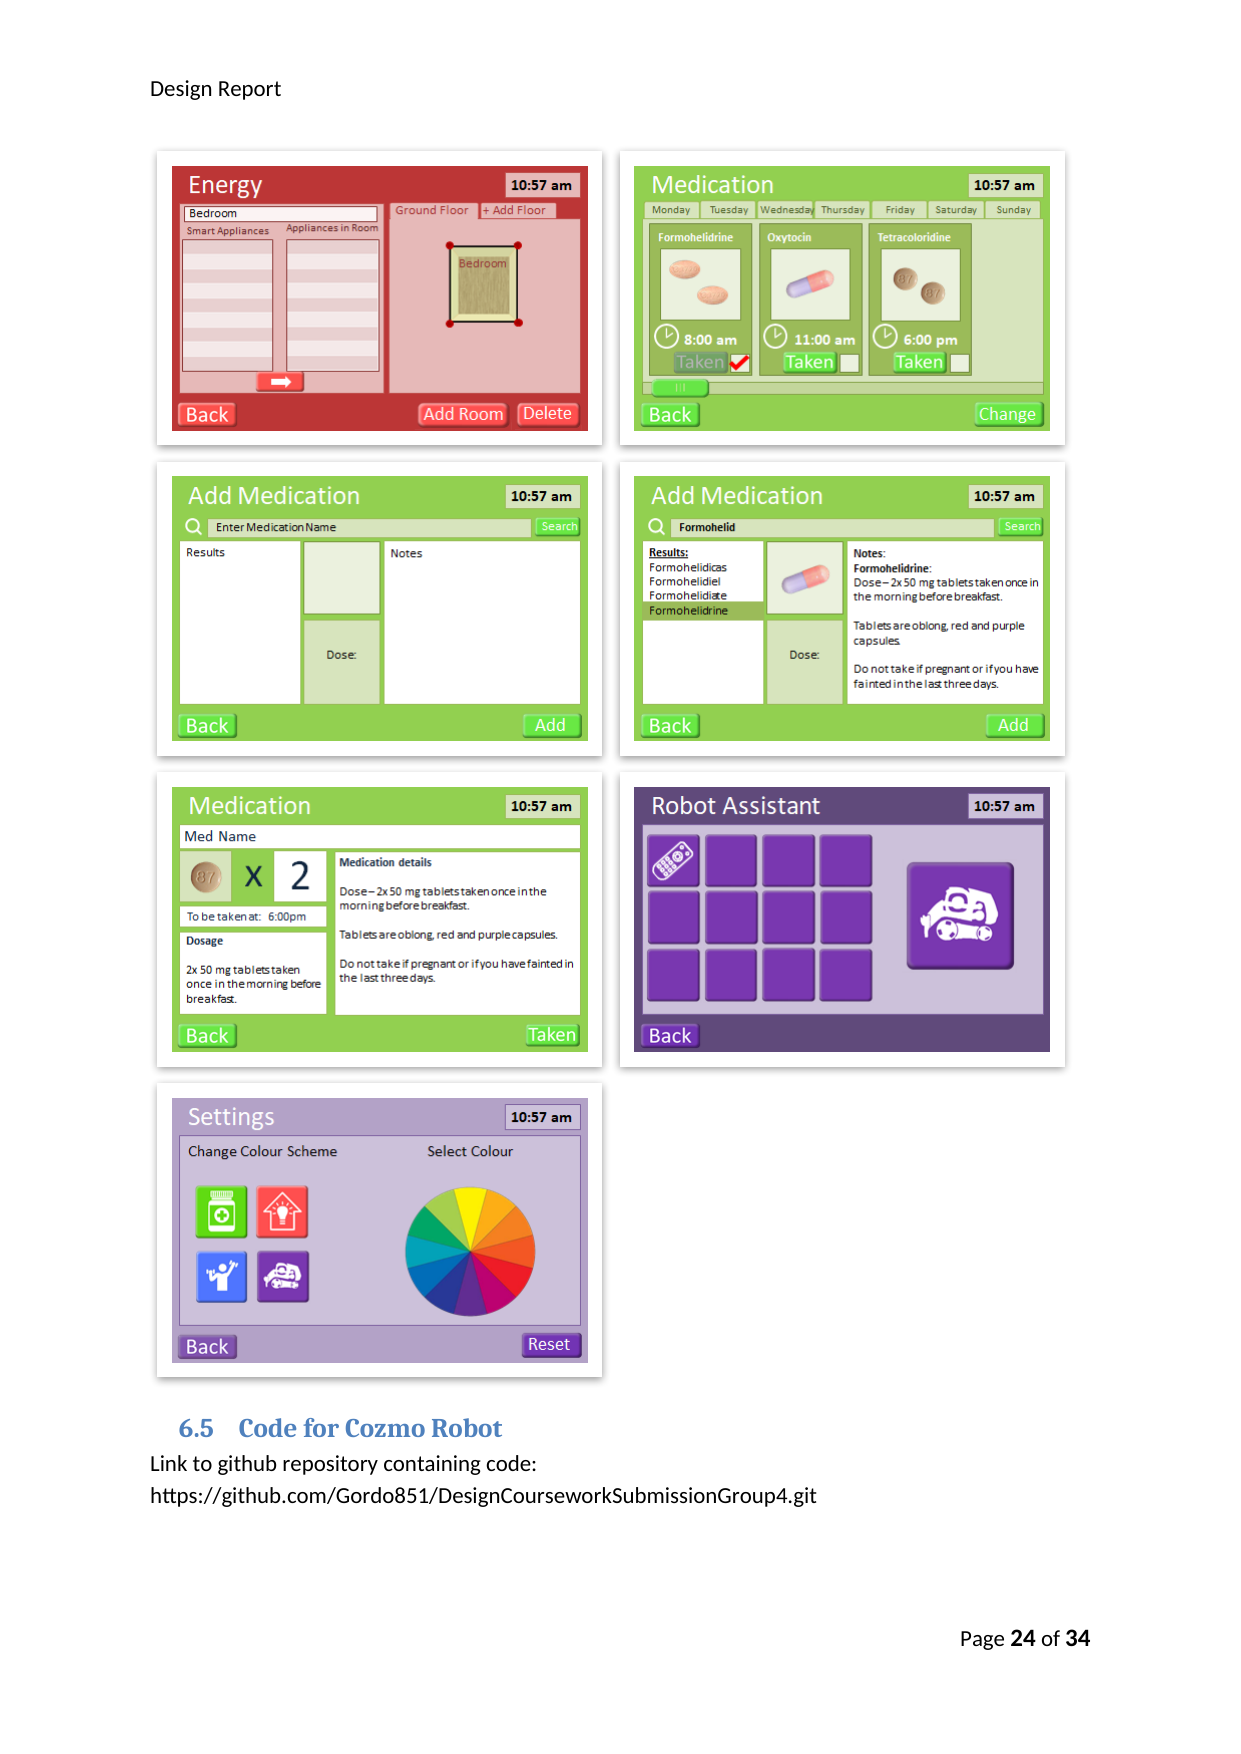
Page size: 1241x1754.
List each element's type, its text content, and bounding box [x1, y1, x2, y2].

picture [172, 1098, 588, 1363]
picture [172, 476, 588, 741]
picture [634, 787, 1050, 1052]
picture [634, 476, 1050, 741]
text Link to github repository containing code: https://github.com/Gordo851/DesignCourseworkSubmissionGroup4.git [150, 1449, 1090, 1509]
picture [172, 166, 588, 431]
picture [172, 787, 588, 1052]
picture [634, 166, 1050, 431]
subtitle Code for Cozmo Robot [179, 1413, 1090, 1444]
